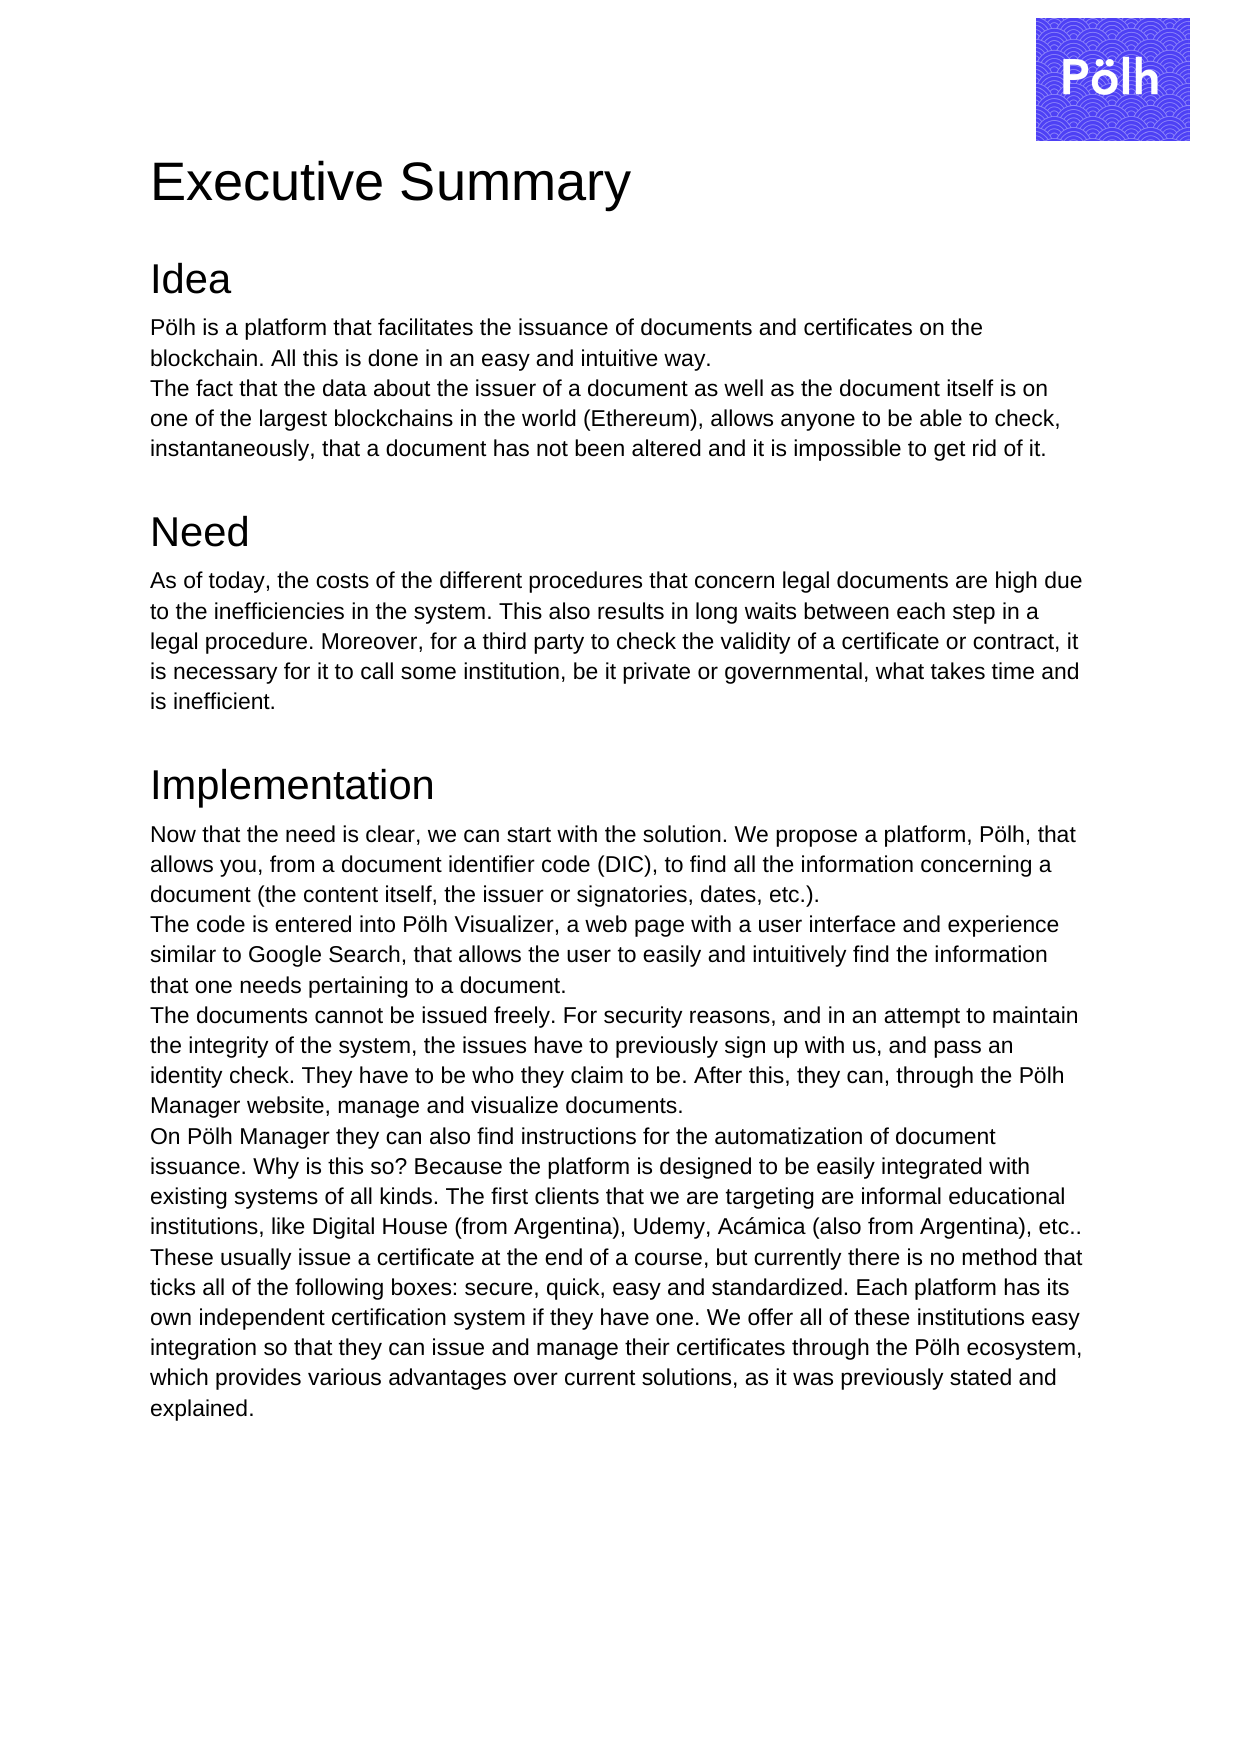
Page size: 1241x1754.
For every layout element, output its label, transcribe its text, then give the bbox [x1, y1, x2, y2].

text Pölh is a platform that facilitates the issuance of documents and certificates on the blockchain. All this is done in an easy and intuitive way. [150, 314, 1090, 371]
text The code is entered into Pölh Visualizer, a web page with a user interface and experience similar to Google Search, that allows the user to easily and intuitively find the information that one needs pertaining to a document. [150, 911, 1090, 998]
subtitle Need [150, 507, 1090, 555]
text As of today, the costs of the different procedures that concern legal documents are high due to the inefficiencies in the system. This also results in long waits between each step in a legal procedure. Moreover, for a third party to check the validity of a certificate or contract, it is necessary for it to call some institution, be it private or governmental, what takes time and is inefficient. [150, 567, 1090, 715]
text The documents cannot be issued freely. For security reasons, and in an attempt to maintain the integrity of the system, the issues have to previously sign up with us, and pass an identity check. They have to be who they claim to be. After this, they can, through the Pölh Manager website, manage and visualize documents. [150, 1002, 1090, 1119]
subtitle Implementation [150, 760, 1090, 808]
picture [1036, 18, 1190, 141]
title Executive Summary [150, 150, 1090, 212]
text Now that the need is clear, we can start with the solution. We propose a platform, Pölh, that allows you, from a document identifier code (DIC), to find all the information concerning a document (the content itself, the issuer or signatories, dates, etc.). [150, 821, 1090, 907]
text On Pölh Manager they can also find instructions for the automatization of document issuance. Why is this so? Because the platform is designed to be easily integrated with existing systems of all kinds. The first clients that we are targeting are informal educational institutions, like Digital House (from Argentina), Udemy, Acámica (also from Argentina), etc.. These usually issue a certificate at the end of a course, but currently there is no method that ticks all of the following boxes: secure, quick, easy and standardized. Each platform has its own independent certification system if they have one. We offer all of these institutions easy integration so that they can issue and manage their certificates through the Pölh ecosystem, which provides various advantages over current solutions, as it was previously stated and explained. [150, 1123, 1090, 1421]
text The fact that the data about the issuer of a document as well as the document itself is on one of the largest blockchains in the world (Ethereum), allows anyone to be able to check, instantaneously, that a document has not been altered and it is impossible to get rid of it. [150, 375, 1090, 462]
subtitle Idea [150, 254, 1090, 302]
